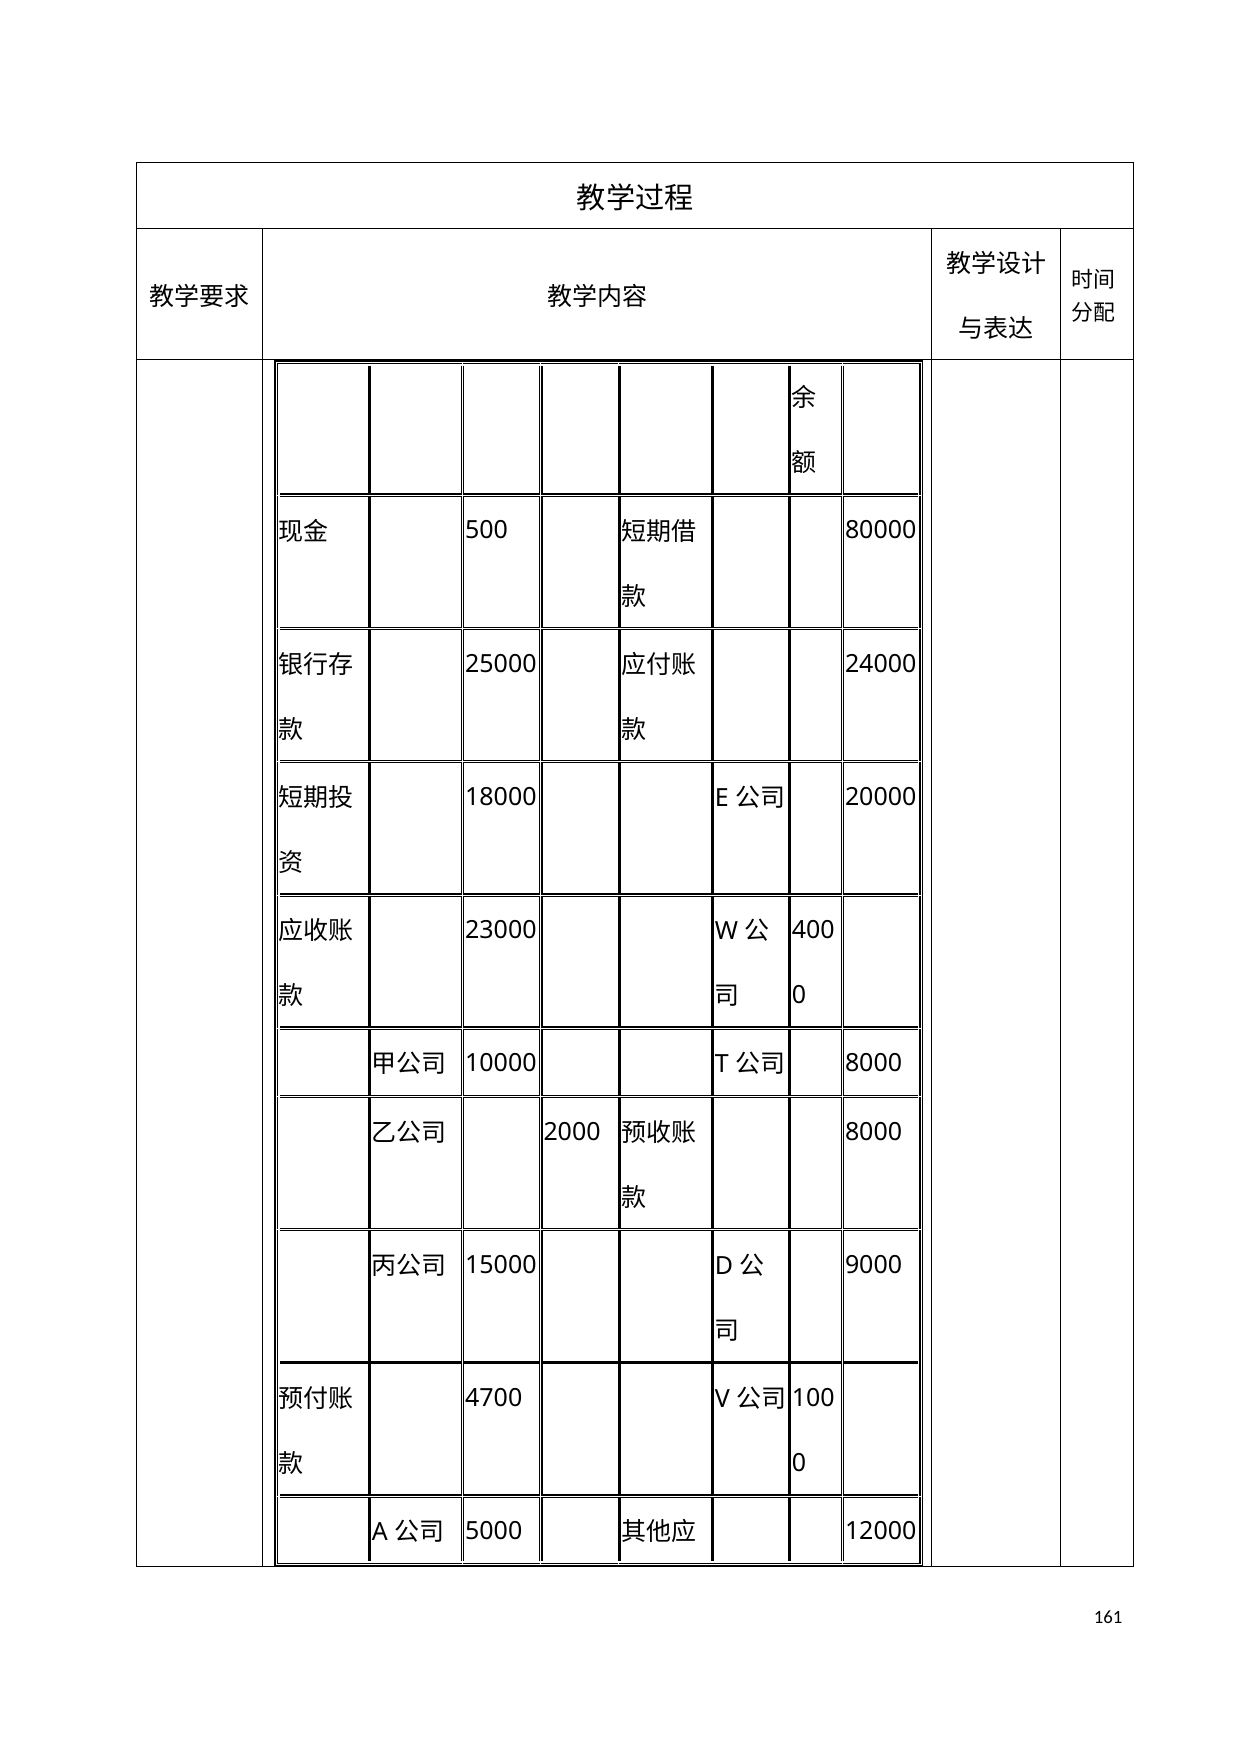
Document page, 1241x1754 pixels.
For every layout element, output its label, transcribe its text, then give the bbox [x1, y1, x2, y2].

table_cell 教学设计与表达 [932, 229, 1060, 359]
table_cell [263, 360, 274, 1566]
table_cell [1061, 360, 1133, 1566]
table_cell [137, 360, 262, 1566]
table_cell 时间分配 [1061, 229, 1133, 359]
table_cell 教学要求 [137, 229, 262, 359]
table_cell 教学内容 [263, 229, 931, 359]
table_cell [932, 360, 1060, 1566]
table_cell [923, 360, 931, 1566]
table_header 教学过程 [137, 163, 1133, 228]
